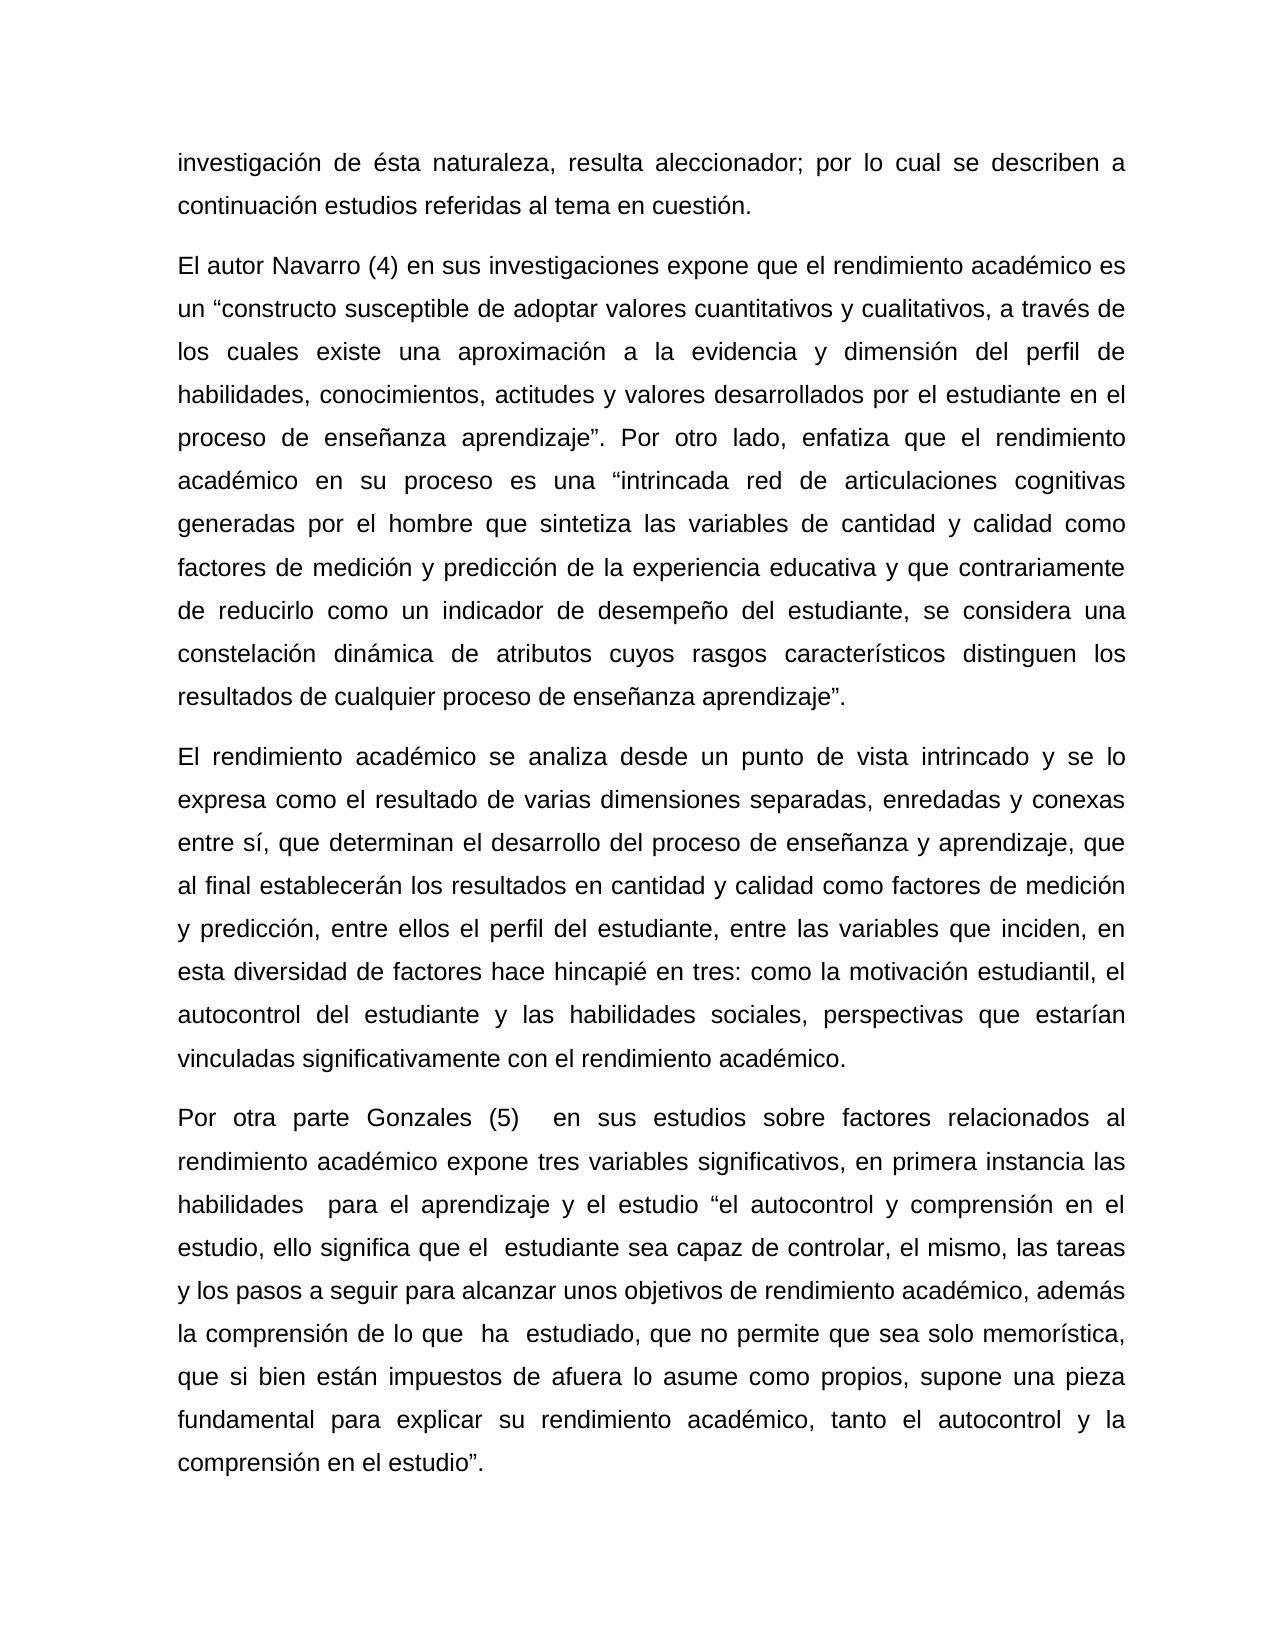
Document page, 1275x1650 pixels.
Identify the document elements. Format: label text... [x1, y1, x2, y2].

text Por otra parte Gonzales (5) en sus estudios sobre factores relacionados al rendimiento académico expone tres variables significativos, en primera instancia las habilidades para el aprendizaje y el estudio “el autocontrol y comprensión en el estudio, ello significa que el estudiante sea capaz de controlar, el mismo, las tareas y los pasos a seguir para alcanzar unos objetivos de rendimiento académico, además la comprensión de lo que ha estudiado, que no permite que sea solo memorística, que si bien están impuestos de afuera lo asume como propios, supone una pieza fundamental para explicar su rendimiento académico, tanto el autocontrol y la comprensión en el estudio”. [177, 1103, 1127, 1477]
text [177, 148, 1127, 219]
text El autor Navarro (4) en sus investigaciones expone que el rendimiento académico es un “constructo susceptible de adoptar valores cuantitativos y cualitativos, a través de los cuales existe una aproximación a la evidencia y dimensión del perfil de habilidades, conocimientos, actitudes y valores desarrollados por el estudiante en el proceso de enseñanza aprendizaje”. Por otro lado, enfatiza que el rendimiento académico en su proceso es una “intrincada red de articulaciones cognitivas generadas por el hombre que sintetiza las variables de cantidad y calidad como factores de medición y predicción de la experiencia educativa y que contrariamente de reducirlo como un indicador de desempeño del estudiante, se considera una constelación dinámica de atributos cuyos rasgos característicos distinguen los resultados de cualquier proceso de enseñanza aprendizaje”. [177, 251, 1127, 711]
text El rendimiento académico se analiza desde un punto de vista intrincado y se lo expresa como el resultado de varias dimensiones separadas, enredadas y conexas entre sí, que determinan el desarrollo del proceso de enseñanza y aprendizaje, que al final establecerán los resultados en cantidad y calidad como factores de medición y predicción, entre ellos el perfil del estudiante, entre las variables que inciden, en esta diversidad de factores hace hincapié en tres: como la motivación estudiantil, el autocontrol del estudiante y las habilidades sociales, perspectivas que estarían vinculadas significativamente con el rendimiento académico. [177, 742, 1127, 1072]
